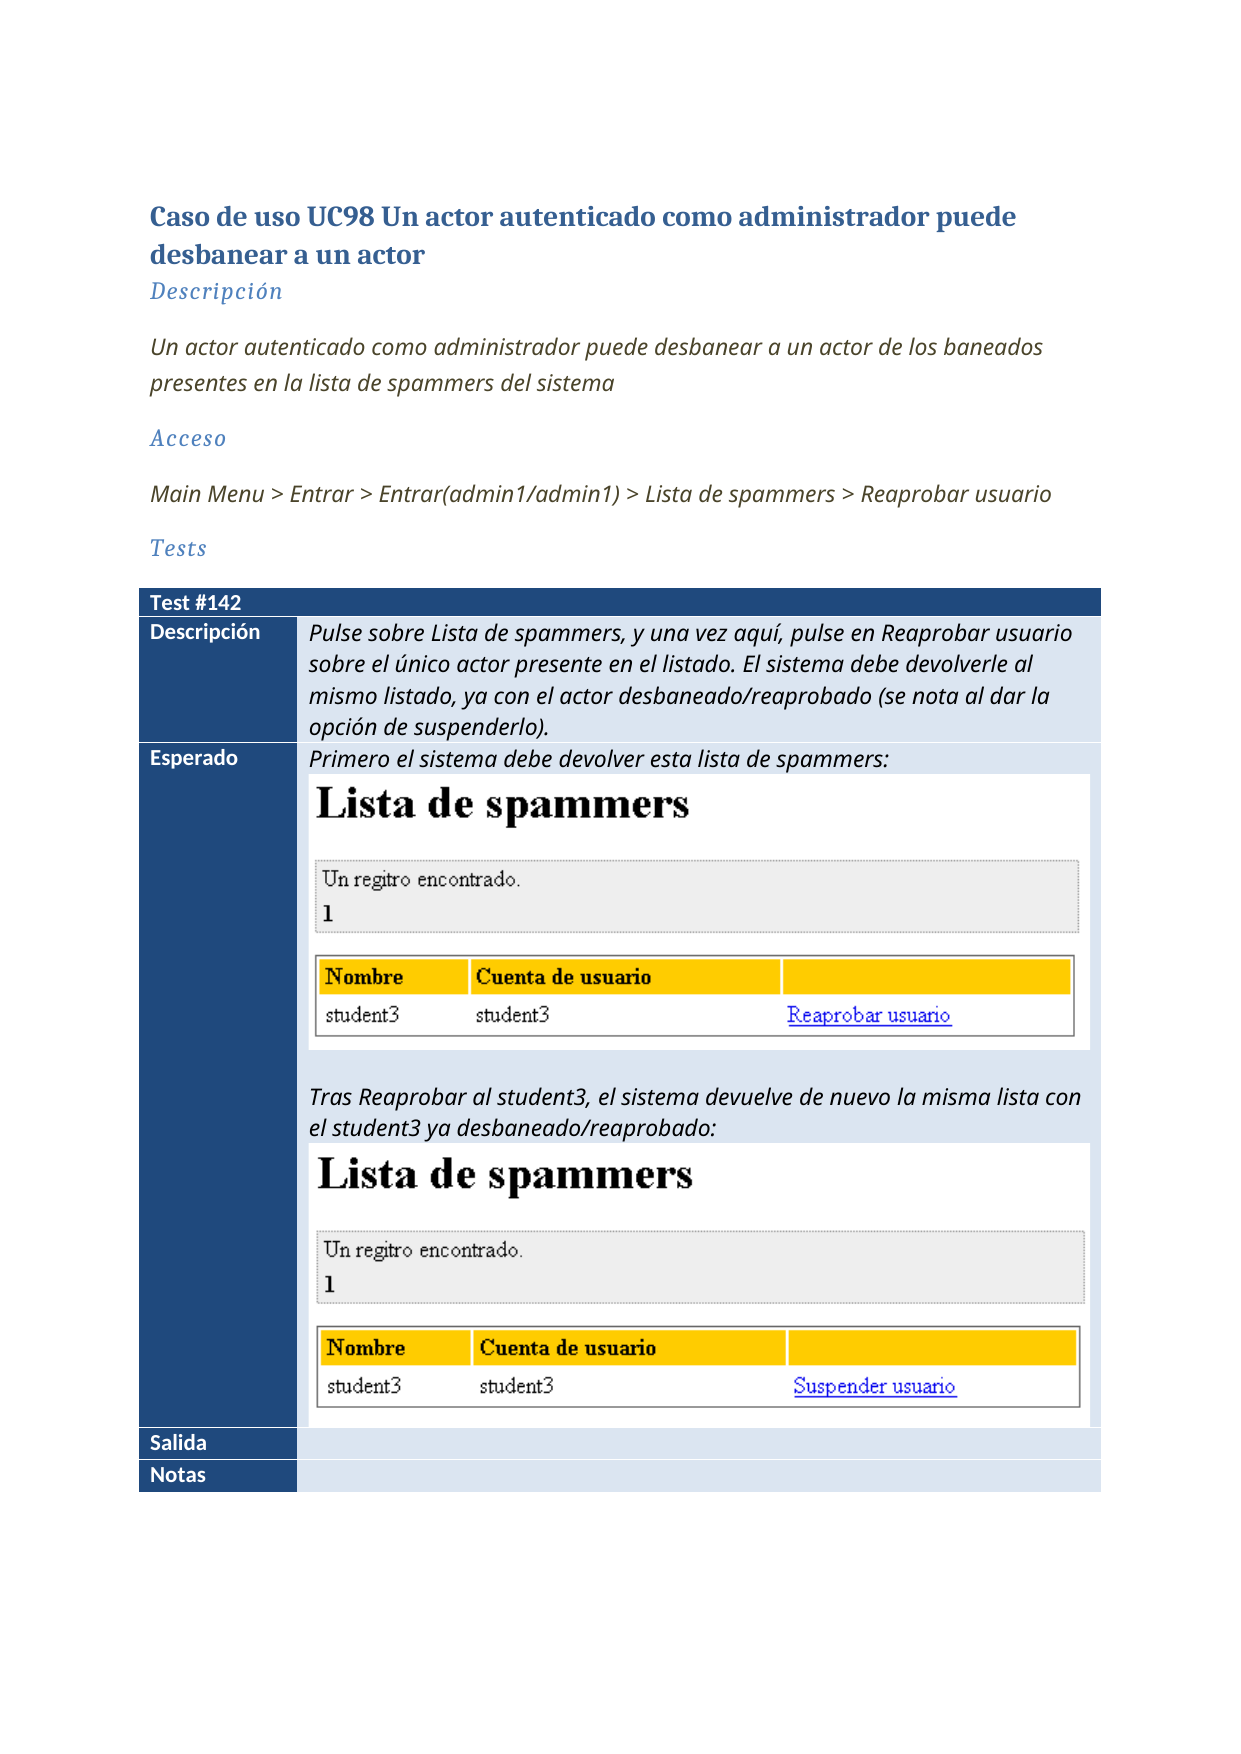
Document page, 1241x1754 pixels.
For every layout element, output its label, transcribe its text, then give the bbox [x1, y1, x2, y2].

picture [308, 1143, 1091, 1427]
table_cell [298, 1460, 1101, 1492]
table_cell [298, 1428, 1101, 1459]
table_cell Esperado [139, 743, 297, 1427]
table_cell Notas [139, 1460, 297, 1492]
table_cell Pulse sobre Lista de spammers, y una vez aquí, pulse en Reaprobar usuario sobre el único actor presente en el listado. El sistema debe devolverle al mismo listado, ya con el actor desbaneado/reaprobado (se nota al dar la opción de suspenderlo). [298, 617, 1101, 742]
table_header Test #142 [139, 588, 1101, 616]
text Main Menu > Entrar > Entrar(admin1/admin1) > Lista de spammers > Reaprobar usuario [150, 477, 1090, 509]
subtitle Caso de uso UC98 Un actor autenticado como administrador puede desbanear a un actor [150, 200, 1090, 272]
table_cell Descripción [139, 617, 297, 742]
subtitle Acceso [150, 424, 1090, 452]
subtitle Descripción [150, 277, 1090, 306]
table_cell Salida [139, 1428, 297, 1459]
subtitle Tests [150, 534, 1090, 563]
table_cell Primero el sistema debe devolver esta lista de spammers: Tras Reaprobar al student3, el sistema devuelve de nuevo la misma lista con el student3 ya desbaneado/reaprobado: [298, 743, 1101, 1427]
text Un actor autenticado como administrador puede desbanear a un actor de los baneados presentes en la lista de spammers del sistema [150, 331, 1090, 398]
picture [308, 774, 1091, 1050]
